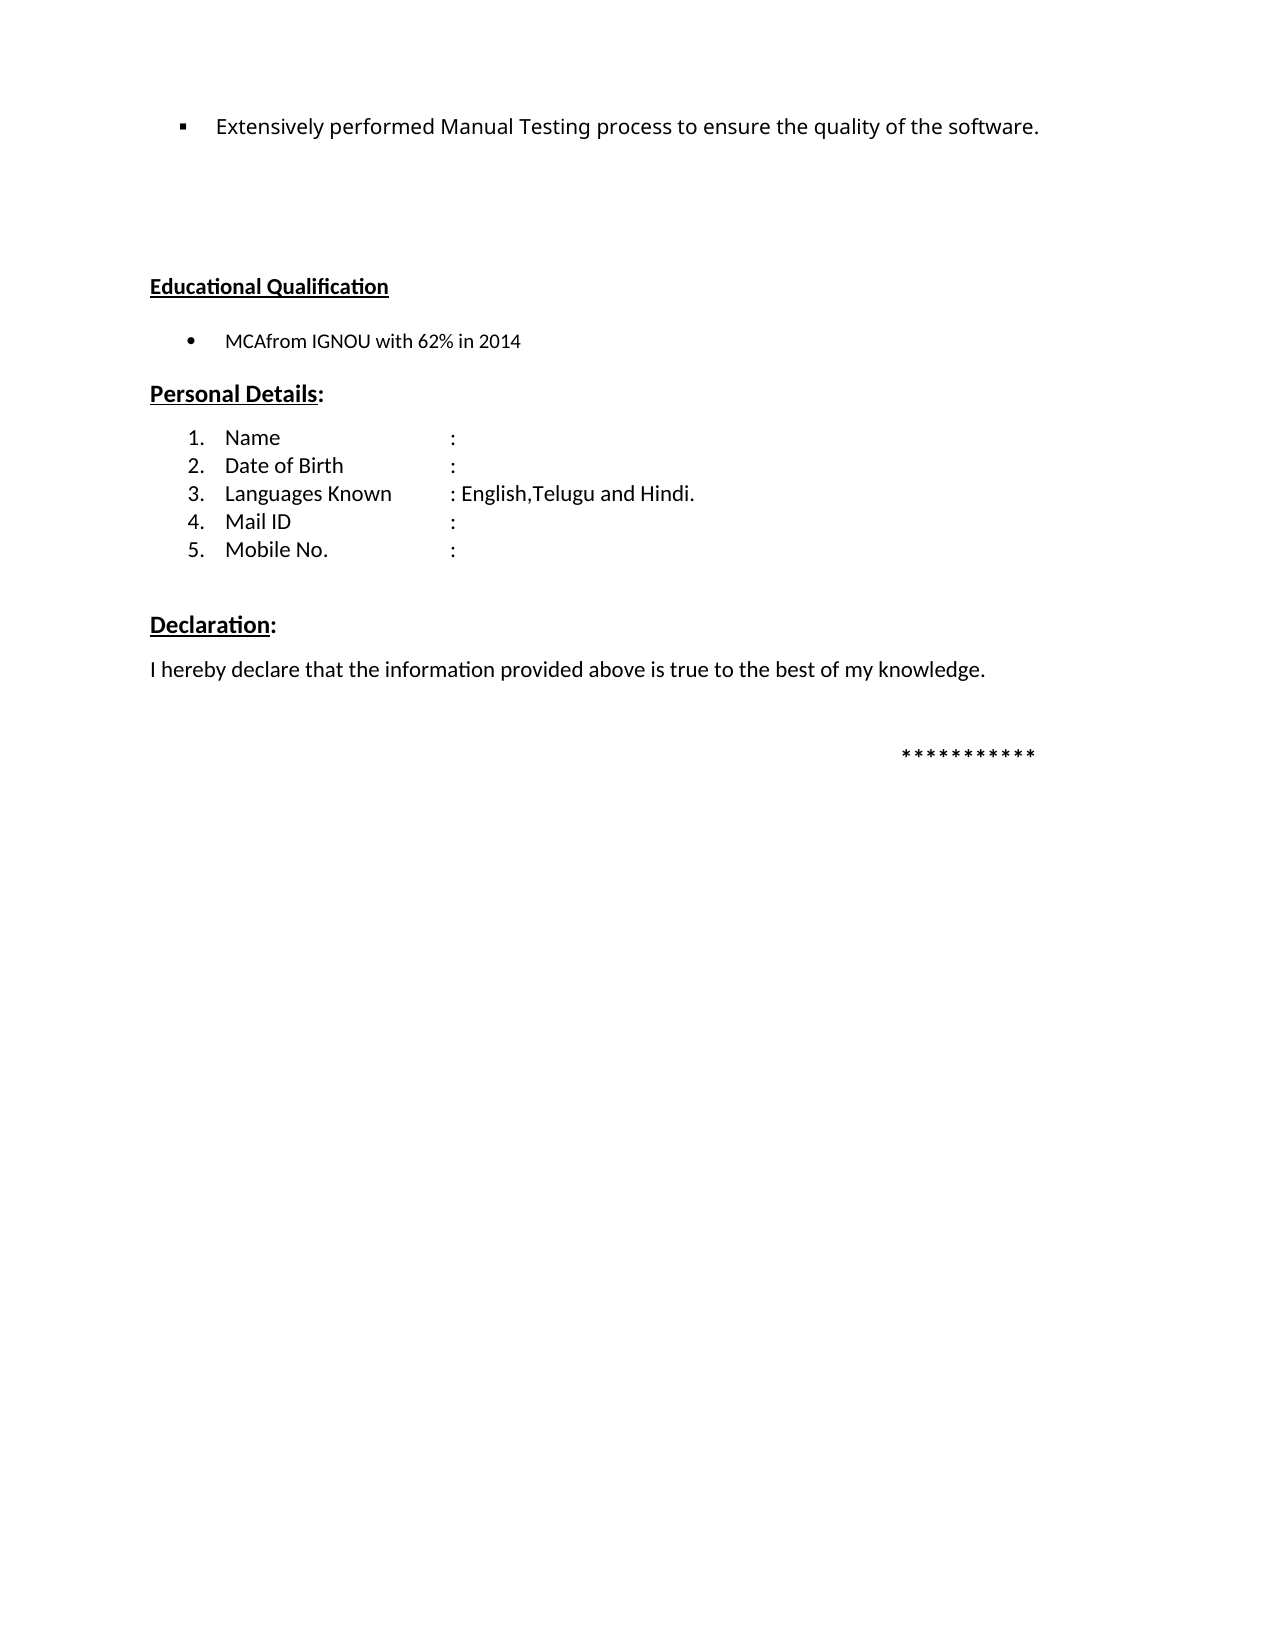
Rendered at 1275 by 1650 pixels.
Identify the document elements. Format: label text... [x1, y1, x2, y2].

subtitle Declaration: [150, 609, 1125, 640]
text Personal Details: [150, 378, 1125, 408]
list Extensively performed Manual Testing process to ensure the quality of the software. [178, 112, 1125, 141]
list Mobile No. : [187, 536, 1125, 563]
list Date of Birth : [187, 451, 1125, 479]
list Mail ID : [187, 507, 1125, 536]
text I hereby declare that the information provided above is true to the best of my knowledge. [150, 655, 1125, 683]
list Name : [187, 423, 1125, 451]
text *********** [900, 743, 1125, 773]
list Languages Known : English,Telugu and Hindi. [187, 479, 1125, 507]
text Educational Qualification [150, 272, 1125, 300]
list MCAfrom IGNOU with 62% in 2014 [187, 328, 1125, 354]
